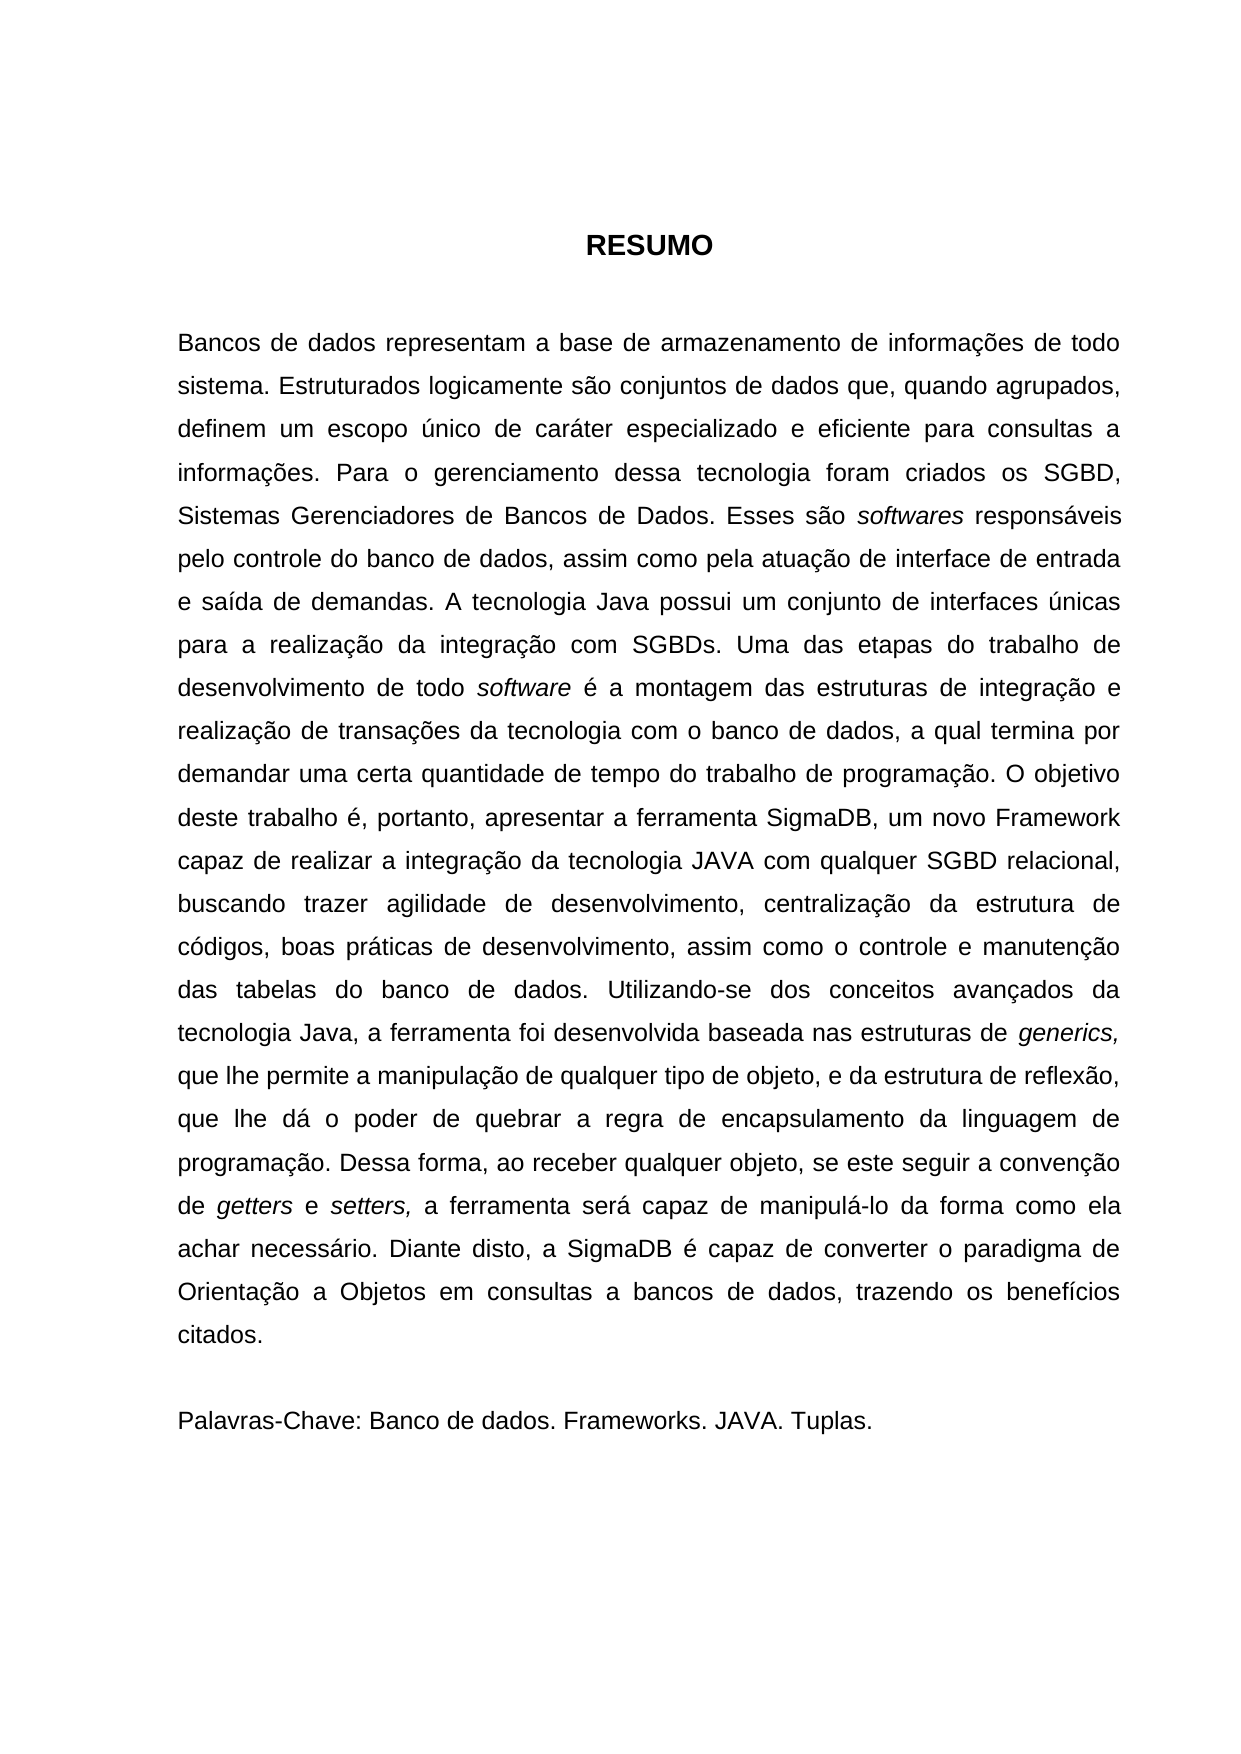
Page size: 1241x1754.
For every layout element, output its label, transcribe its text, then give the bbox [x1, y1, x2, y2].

text Bancos de dados representam a base de armazenamento de informações de todo sistema. Estruturados logicamente são conjuntos de dados que, quando agrupados, definem um escopo único de caráter especializado e eficiente para consultas a informações. Para o gerenciamento dessa tecnologia foram criados os SGBD, Sistemas Gerenciadores de Bancos de Dados. Esses são softwares responsáveis pelo controle do banco de dados, assim como pela atuação de interface de entrada e saída de demandas. A tecnologia Java possui um conjunto de interfaces únicas para a realização da integração com SGBDs. Uma das etapas do trabalho de desenvolvimento de todo software é a montagem das estruturas de integração e realização de transações da tecnologia com o banco de dados, a qual termina por demandar uma certa quantidade de tempo do trabalho de programação. O objetivo deste trabalho é, portanto, apresentar a ferramenta SigmaDB, um novo Framework capaz de realizar a integração da tecnologia JAVA com qualquer SGBD relacional, buscando trazer agilidade de desenvolvimento, centralização da estrutura de códigos, boas práticas de desenvolvimento, assim como o controle e manutenção das tabelas do banco de dados. Utilizando-se dos conceitos avançados da tecnologia Java, a ferramenta foi desenvolvida baseada nas estruturas de generics, que lhe permite a manipulação de qualquer tipo de objeto, e da estrutura de reflexão, que lhe dá o poder de quebrar a regra de encapsulamento da linguagem de programação. Dessa forma, ao receber qualquer objeto, se este seguir a convenção de getters e setters, a ferramenta será capaz de manipulá-lo da forma como ela achar necessário. Diante disto, a SigmaDB é capaz de converter o paradigma de Orientação a Objetos em consultas a bancos de dados, trazendo os benefícios citados. [177, 328, 1122, 1349]
text Palavras-Chave: Banco de dados. Frameworks. JAVA. Tuplas. [177, 1406, 1122, 1435]
text RESUMO [177, 227, 1122, 261]
